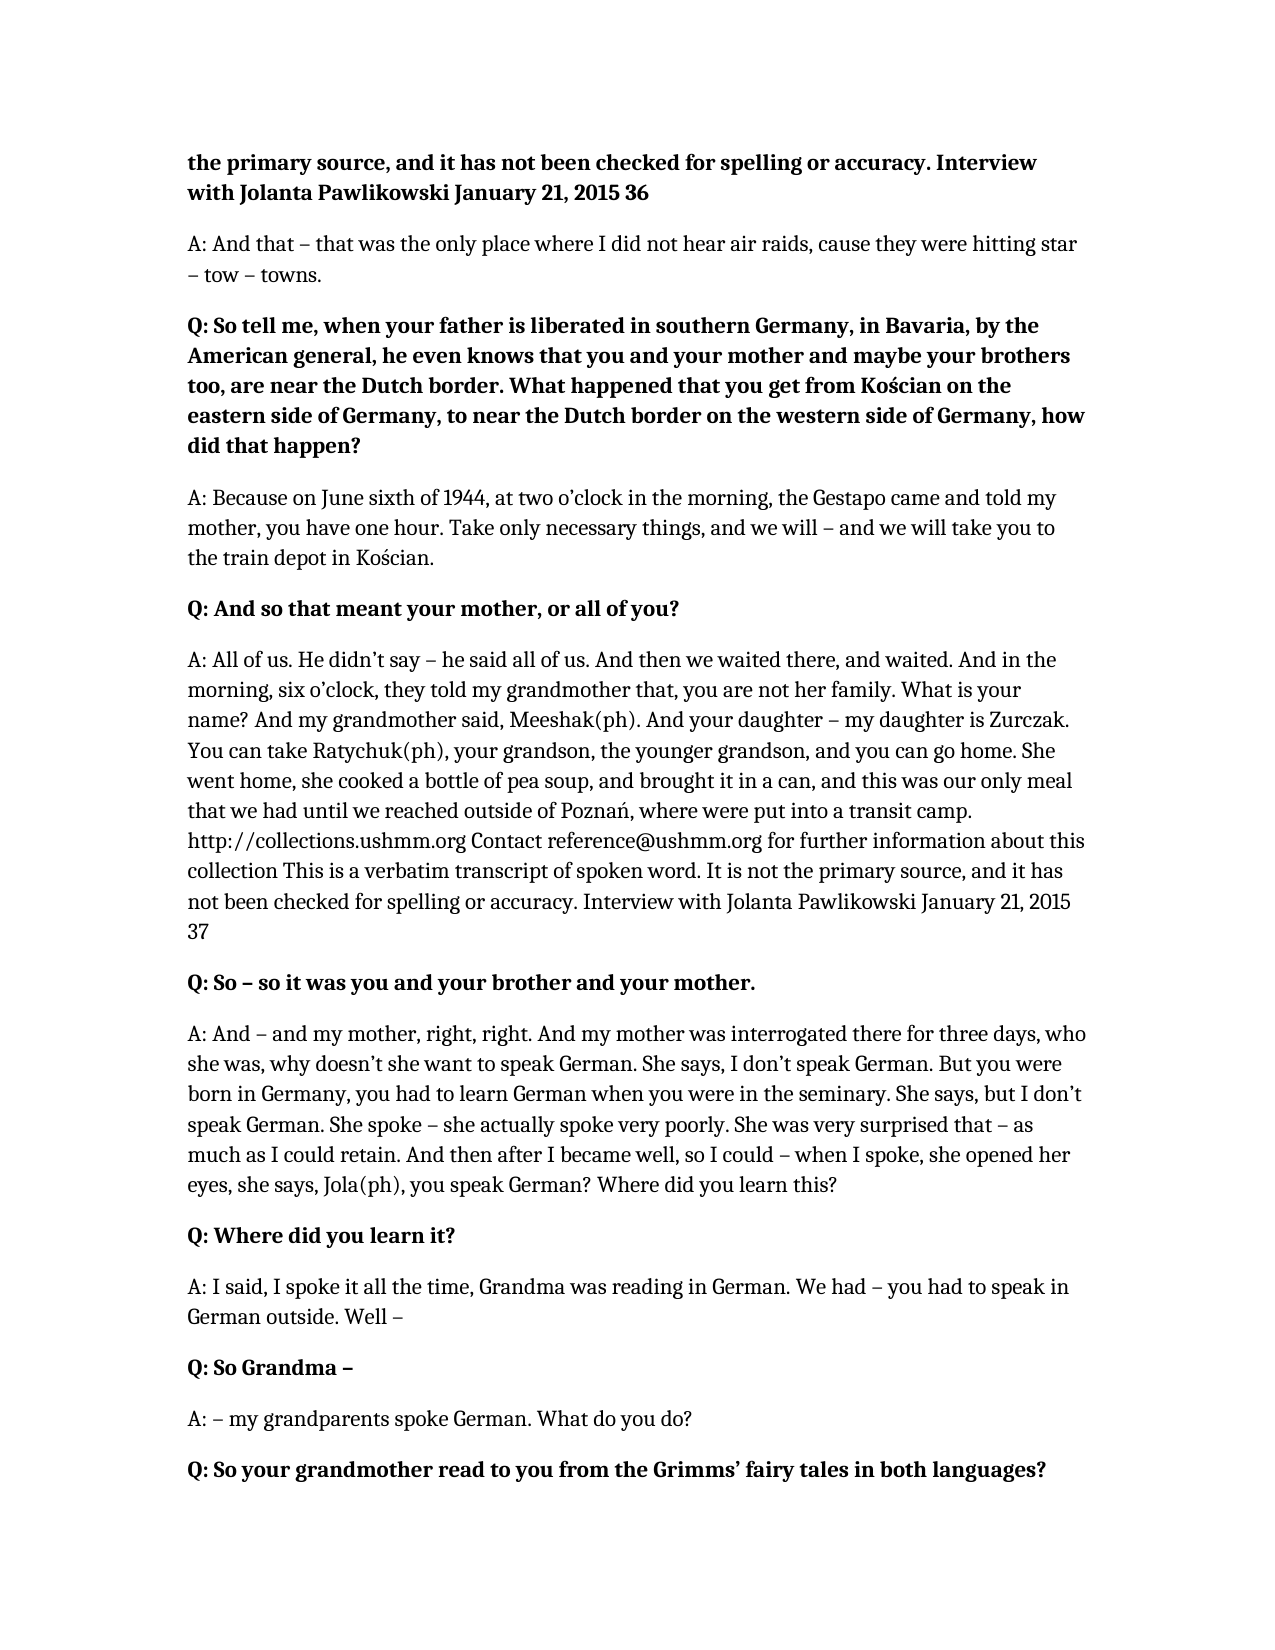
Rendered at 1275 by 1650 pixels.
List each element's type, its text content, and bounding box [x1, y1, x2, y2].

text Q: So Grandma – [187, 1355, 1087, 1382]
text Q: And so that meant your mother, or all of you? [187, 596, 1087, 622]
text Q: So – so it was you and your brother and your mother. [187, 970, 1087, 996]
text Q: Where did you learn it? [187, 1223, 1087, 1249]
text A: All of us. He didn’t say – he said all of us. And then we waited there, and waited. And in the morning, six o’clock, they told my grandmother that, you are not her family. What is your name? And my grandmother said, Meeshak(ph). And your daughter – my daughter is Zurczak. You can take Ratychuk(ph), your grandson, the younger grandson, and you can go home. She went home, she cooked a bottle of pea soup, and brought it in a can, and this was our only meal that we had until we reached outside of Poznań, where were put into a transit camp. http://collections.ushmm.org Contact reference@ushmm.org for further information about this collection This is a verbatim transcript of spoken word. It is not the primary source, and it has not been checked for spelling or accuracy. Interview with Jolanta Pawlikowski January 21, 2015 37 [187, 647, 1087, 945]
text A: – my grandparents spoke German. What do you do? [187, 1406, 1087, 1433]
text A: I said, I spoke it all the time, Grandma was reading in German. We had – you had to speak in German outside. Well – [187, 1274, 1087, 1331]
text Q: So tell me, when your father is liberated in southern Germany, in Bavaria, by the American general, he even knows that you and your mother and maybe your brothers too, are near the Dutch border. What happened that you get from Kościan on the eastern side of Germany, to near the Dutch border on the western side of Germany, how did that happen? [187, 312, 1087, 460]
text A: And that – that was the only place where I did not hear air raids, cause they were hitting star – tow – towns. [187, 231, 1087, 288]
text A: And – and my mother, right, right. And my mother was interrogated there for three days, who she was, why doesn’t she want to speak German. She says, I don’t speak German. But you were born in Germany, you had to learn German when you were in the seminary. She says, but I don’t speak German. She spoke – she actually spoke very poorly. She was very surprised that – as much as I could retain. And then after I became well, so I could – when I spoke, she opened her eyes, she says, Jola(ph), you speak German? Where did you learn this? [187, 1021, 1087, 1198]
text A: Because on June sixth of 1944, at two o’clock in the morning, the Gestapo came and told my mother, you have one hour. Take only necessary things, and we will – and we will take you to the train depot in Kościan. [187, 484, 1087, 571]
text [187, 150, 1087, 207]
text Q: So your grandmother read to you from the Grimms’ fairy tales in both languages? [187, 1457, 1087, 1484]
